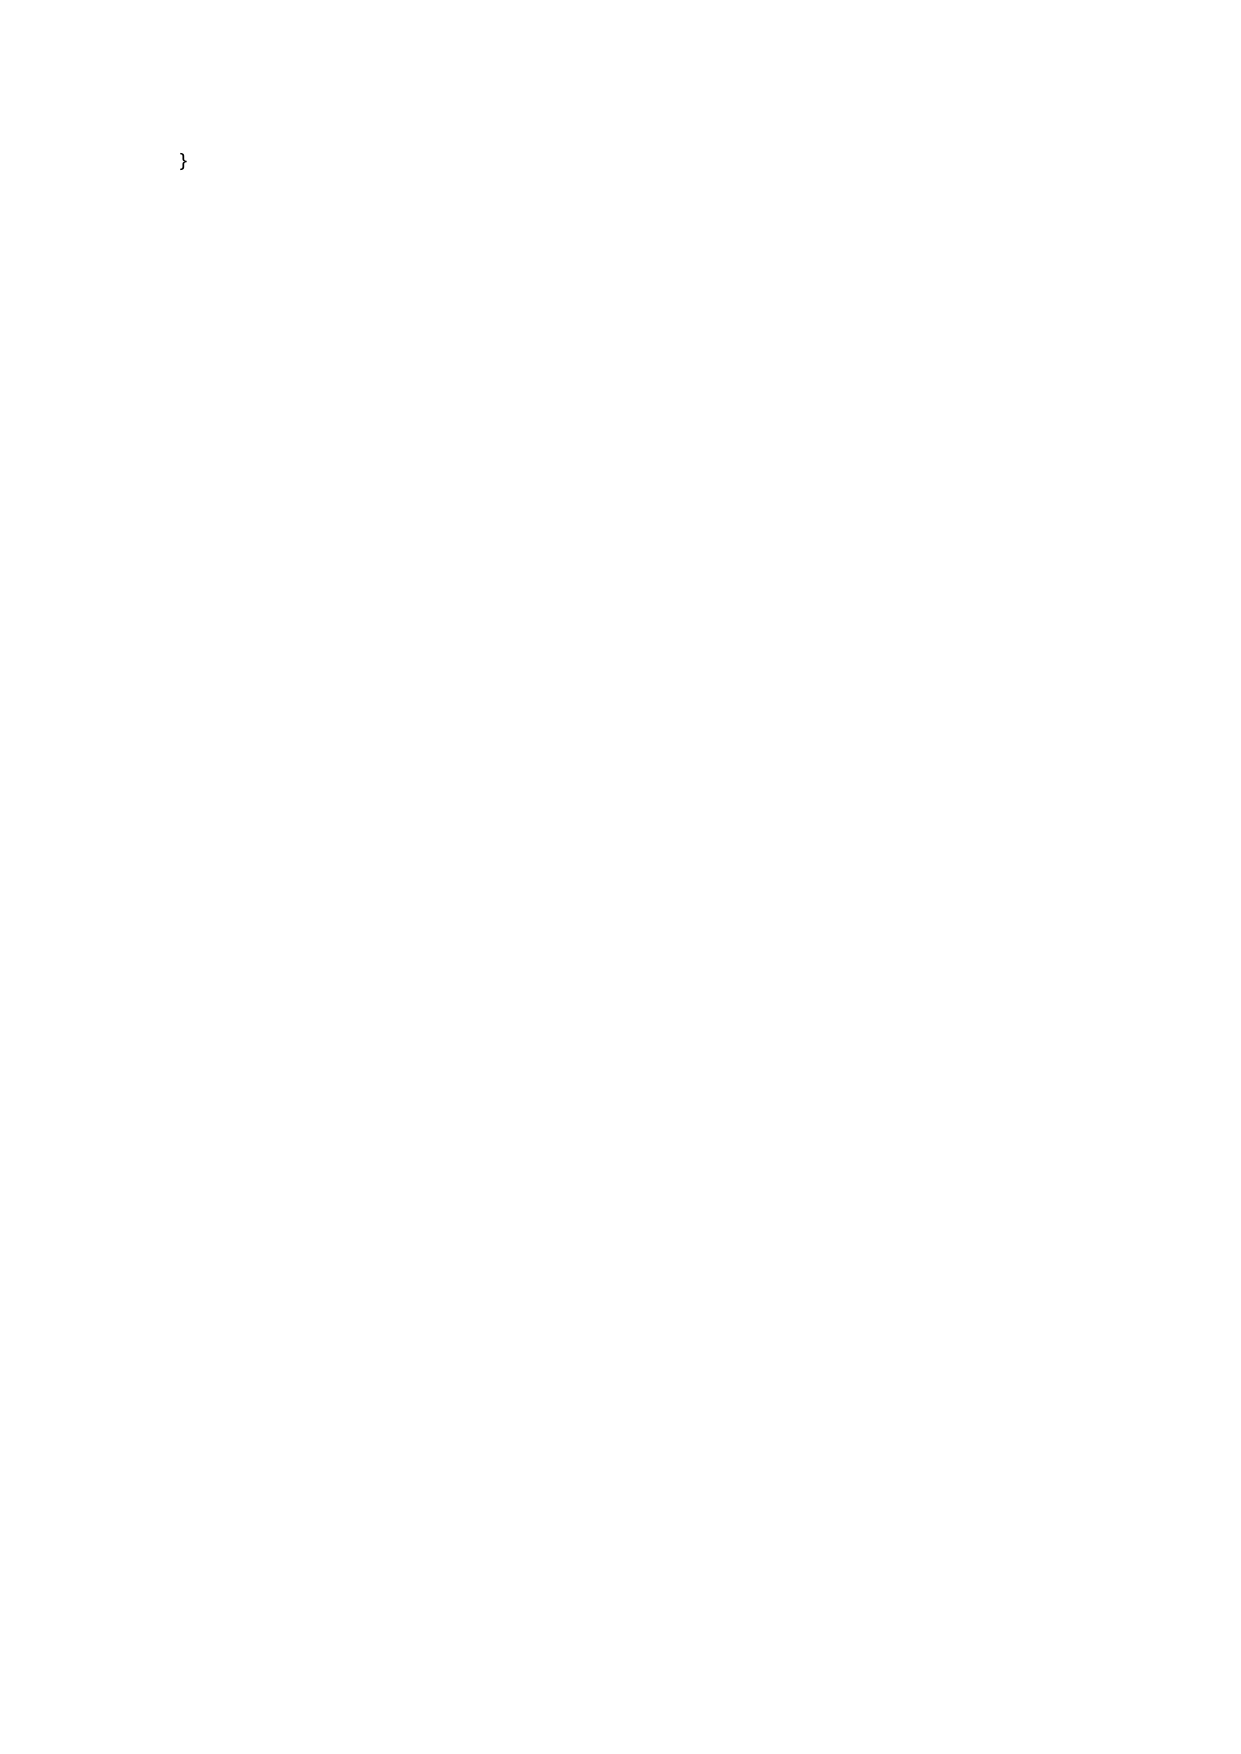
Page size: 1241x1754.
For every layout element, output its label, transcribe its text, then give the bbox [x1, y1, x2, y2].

text } [177, 146, 1152, 173]
